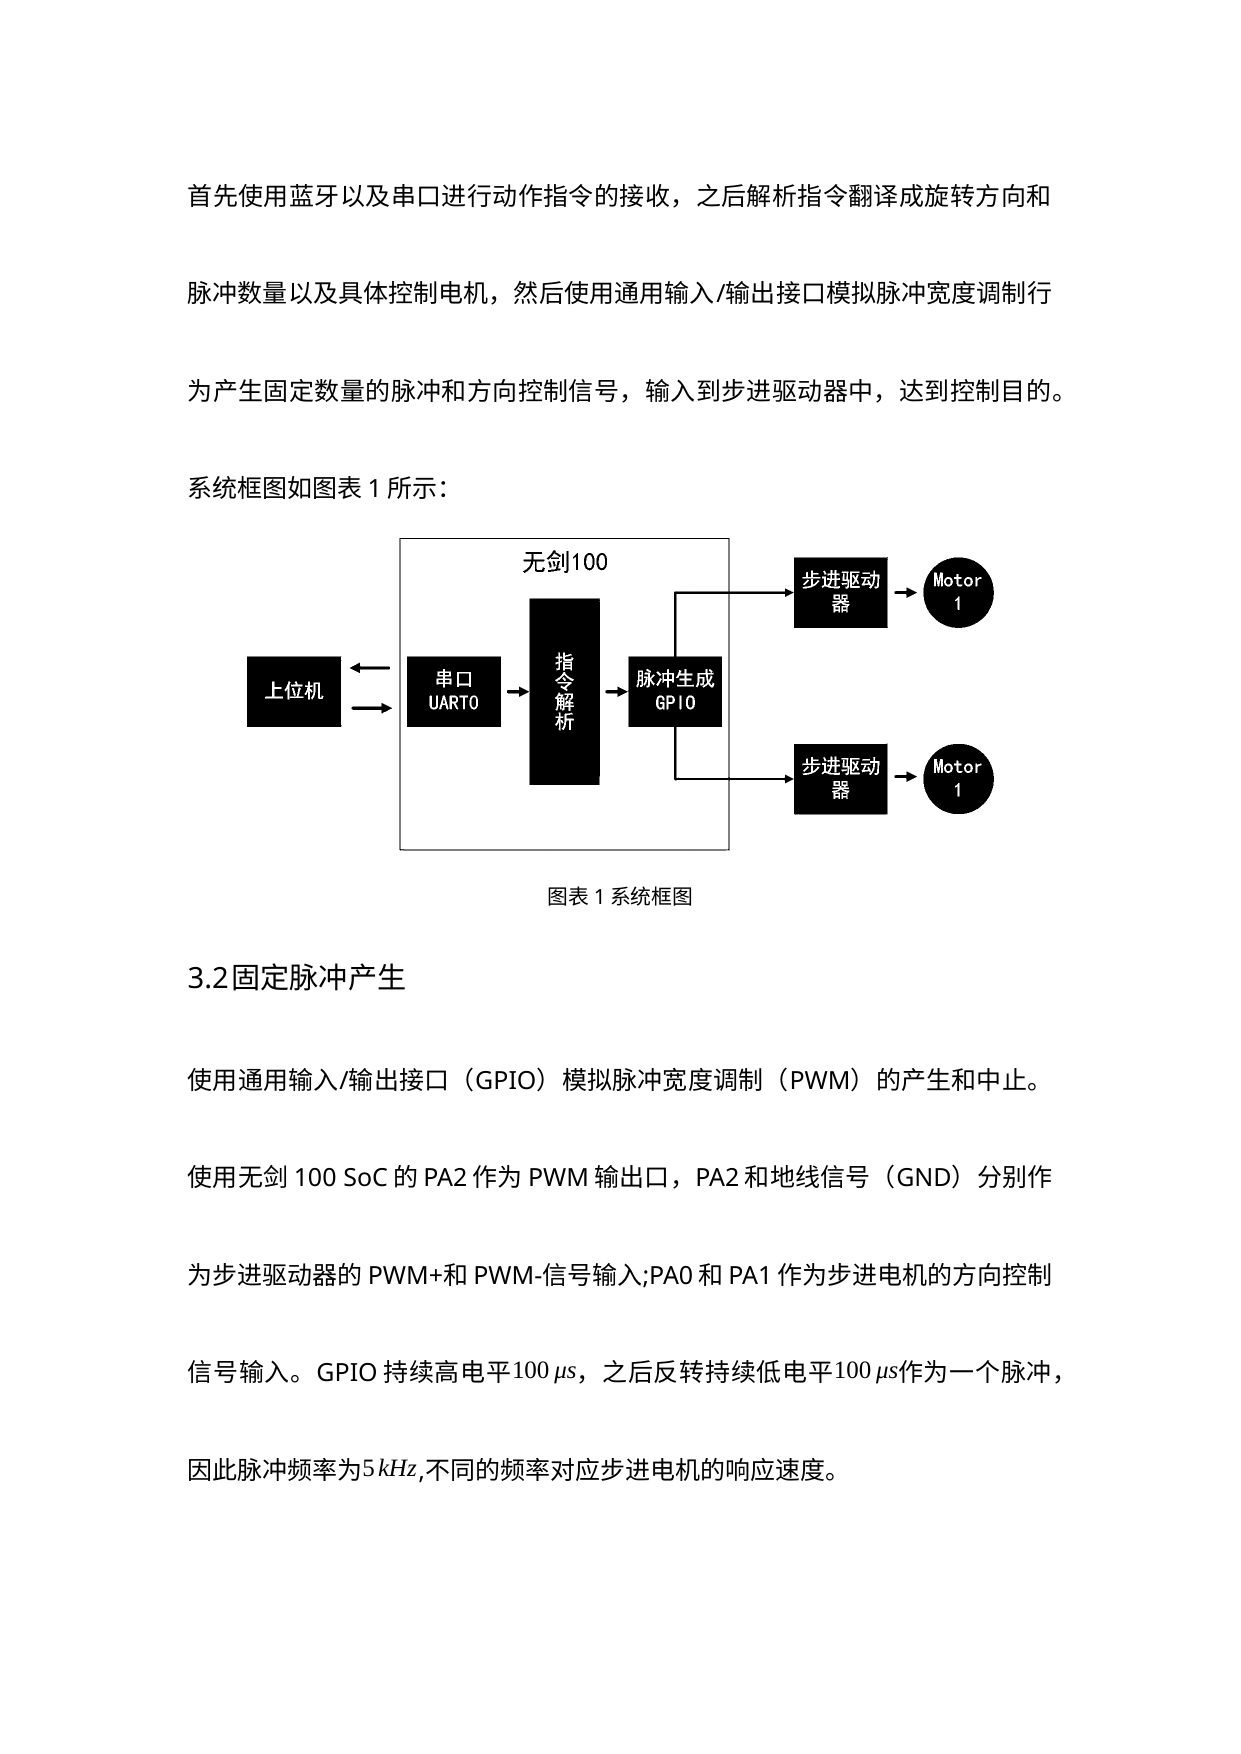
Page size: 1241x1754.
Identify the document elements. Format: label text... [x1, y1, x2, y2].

text 首先使用蓝牙以及串口进行动作指令的接收，之后解析指令翻译成旋转方向和脉冲数量以及具体控制电机，然后使用通用输入/输出接口模拟脉冲宽度调制行为产生固定数量的脉冲和方向控制信号，输入到步进驱动器中，达到控制目的。系统框图如图表1所示： [187, 162, 1053, 519]
subtitle 固定脉冲产生 [187, 943, 1053, 1008]
text 图表 1系统框图 [187, 879, 1053, 912]
